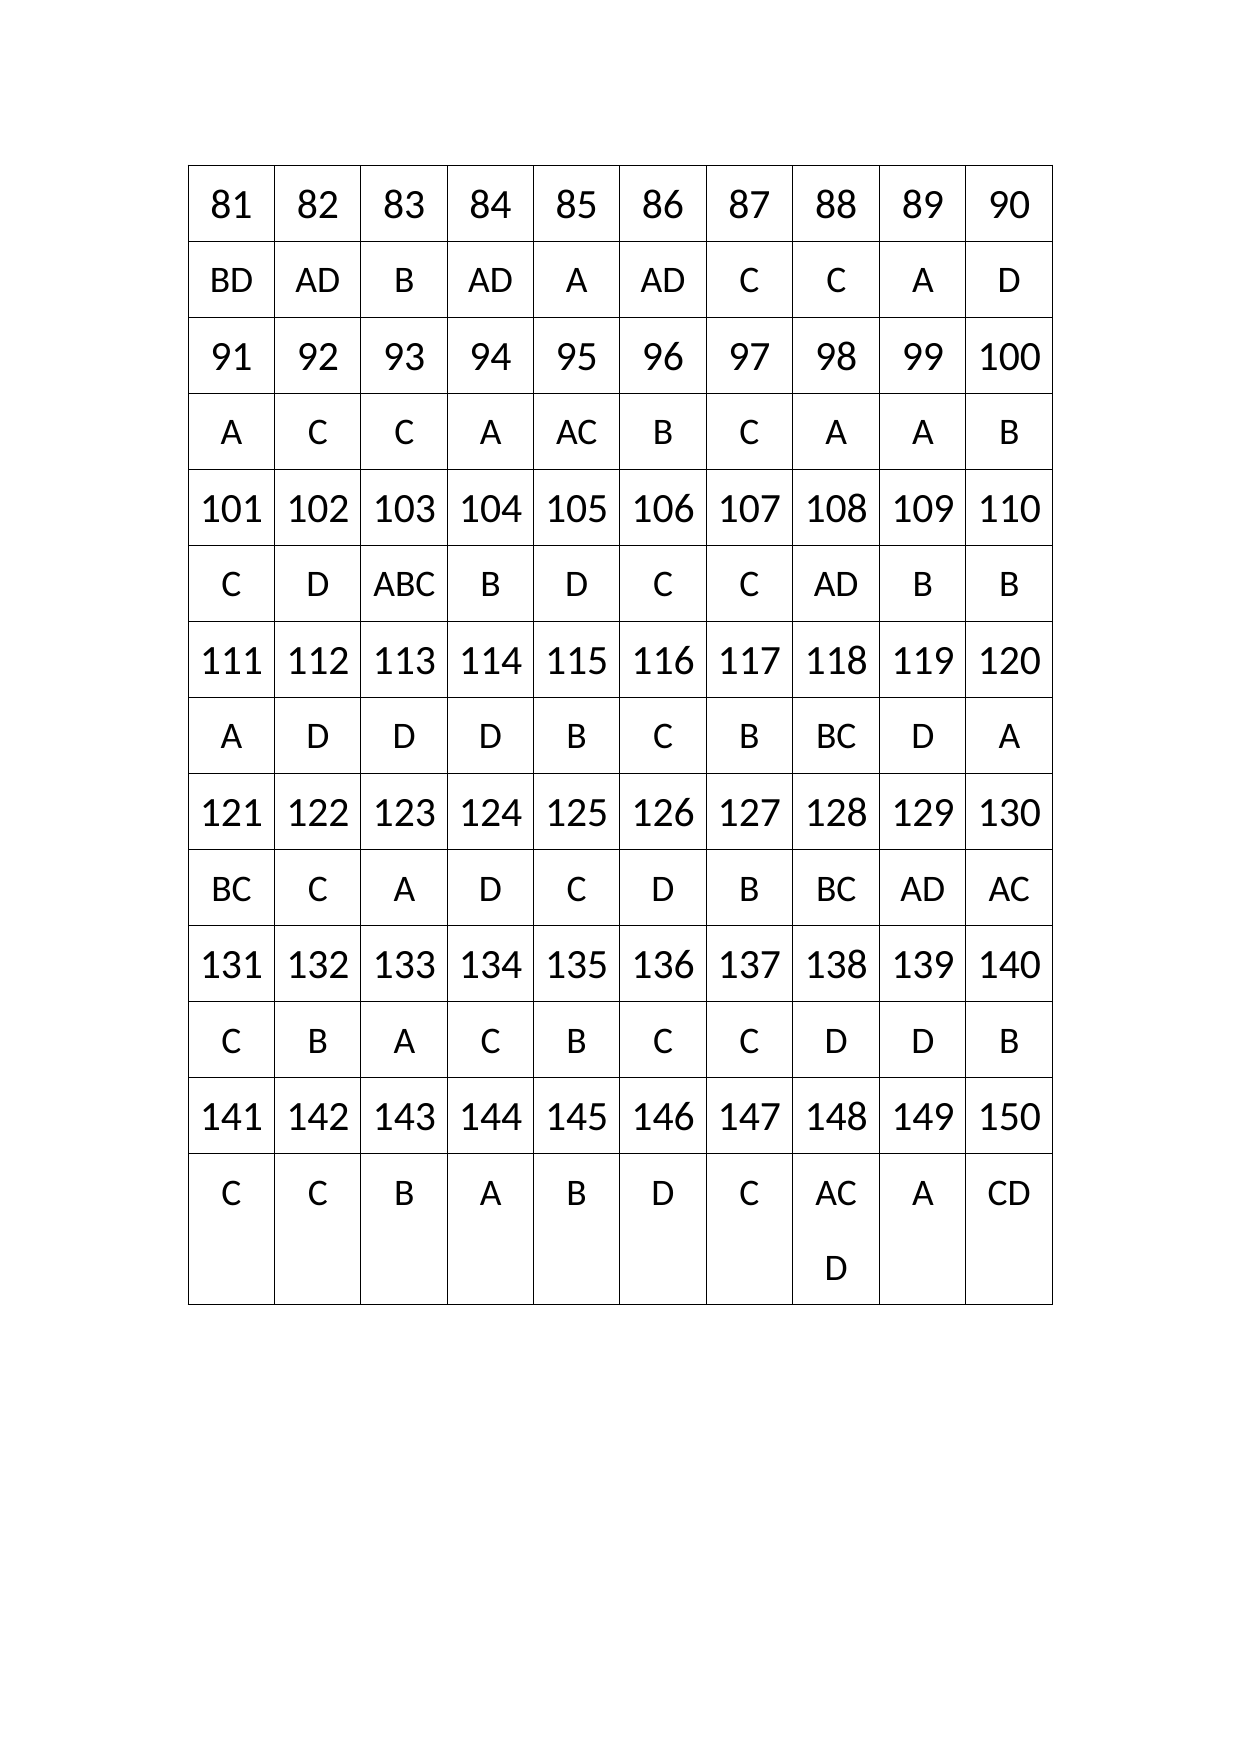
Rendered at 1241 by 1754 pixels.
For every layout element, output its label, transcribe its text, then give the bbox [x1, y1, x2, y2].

table_cell 125 [534, 774, 619, 849]
table_cell 138 [793, 926, 879, 1001]
table_cell B [534, 1002, 619, 1077]
table_cell 119 [880, 622, 965, 697]
table_cell 141 [189, 1078, 274, 1153]
table_cell B [707, 850, 792, 925]
table_cell 97 [707, 318, 792, 393]
table_cell 118 [793, 622, 879, 697]
table_cell ACD [793, 1154, 879, 1304]
table_cell 134 [448, 926, 533, 1001]
table_cell B [361, 242, 447, 317]
table_cell 132 [275, 926, 360, 1001]
table_cell 135 [534, 926, 619, 1001]
table_cell AC [534, 394, 619, 469]
table_cell C [189, 1002, 274, 1077]
table_cell BC [793, 698, 879, 773]
table_header 81 [189, 166, 274, 241]
table_cell B [966, 546, 1052, 621]
table_cell B [534, 1154, 619, 1304]
table_header 85 [534, 166, 619, 241]
table_cell B [966, 394, 1052, 469]
table_cell C [620, 698, 706, 773]
table_cell C [448, 1002, 533, 1077]
table_cell 115 [534, 622, 619, 697]
table_cell 111 [189, 622, 274, 697]
table_cell 128 [793, 774, 879, 849]
table_cell D [534, 546, 619, 621]
table_cell 103 [361, 470, 447, 545]
table_cell 98 [793, 318, 879, 393]
table_cell 146 [620, 1078, 706, 1153]
table_cell 133 [361, 926, 447, 1001]
table_cell 100 [966, 318, 1052, 393]
table_cell 147 [707, 1078, 792, 1153]
table_cell B [620, 394, 706, 469]
table_cell A [448, 1154, 533, 1304]
table_cell C [707, 242, 792, 317]
table_cell 120 [966, 622, 1052, 697]
table_cell C [361, 394, 447, 469]
table_cell D [880, 698, 965, 773]
table_cell A [880, 394, 965, 469]
table_cell D [620, 1154, 706, 1304]
table_cell 142 [275, 1078, 360, 1153]
table_cell A [880, 242, 965, 317]
table_cell B [880, 546, 965, 621]
table_cell 114 [448, 622, 533, 697]
table_cell AD [620, 242, 706, 317]
table_cell D [448, 850, 533, 925]
table_cell 116 [620, 622, 706, 697]
table_cell CD [966, 1154, 1052, 1304]
table_cell 140 [966, 926, 1052, 1001]
table_cell 149 [880, 1078, 965, 1153]
table_cell 117 [707, 622, 792, 697]
table_cell BD [189, 242, 274, 317]
table_cell 112 [275, 622, 360, 697]
table_cell 121 [189, 774, 274, 849]
table_cell C [707, 394, 792, 469]
table_cell 122 [275, 774, 360, 849]
table_cell D [966, 242, 1052, 317]
table_cell C [707, 546, 792, 621]
table_cell 113 [361, 622, 447, 697]
table_cell 104 [448, 470, 533, 545]
table_cell 150 [966, 1078, 1052, 1153]
table_cell 143 [361, 1078, 447, 1153]
table_cell A [361, 1002, 447, 1077]
table_cell A [534, 242, 619, 317]
table_cell C [620, 1002, 706, 1077]
table_cell 136 [620, 926, 706, 1001]
table_cell 139 [880, 926, 965, 1001]
table_cell C [793, 242, 879, 317]
table_cell 94 [448, 318, 533, 393]
table_cell C [620, 546, 706, 621]
table_cell D [793, 1002, 879, 1077]
table_cell B [534, 698, 619, 773]
table_header 83 [361, 166, 447, 241]
table_cell 126 [620, 774, 706, 849]
table_cell B [361, 1154, 447, 1304]
table_cell C [275, 1154, 360, 1304]
table_cell 95 [534, 318, 619, 393]
table_cell 131 [189, 926, 274, 1001]
table_header 87 [707, 166, 792, 241]
table_cell C [189, 546, 274, 621]
table_cell D [361, 698, 447, 773]
table_header 82 [275, 166, 360, 241]
table_cell B [275, 1002, 360, 1077]
table_cell D [275, 698, 360, 773]
table_cell C [275, 850, 360, 925]
table_cell AD [275, 242, 360, 317]
table_cell C [707, 1002, 792, 1077]
table_cell C [707, 1154, 792, 1304]
table_cell A [880, 1154, 965, 1304]
table_cell B [966, 1002, 1052, 1077]
table_cell 127 [707, 774, 792, 849]
table_cell 108 [793, 470, 879, 545]
table_cell C [534, 850, 619, 925]
table_cell 92 [275, 318, 360, 393]
table_cell ABC [361, 546, 447, 621]
table_header 88 [793, 166, 879, 241]
table_cell A [189, 394, 274, 469]
table_cell 144 [448, 1078, 533, 1153]
table_cell D [448, 698, 533, 773]
table_cell A [966, 698, 1052, 773]
table_cell 106 [620, 470, 706, 545]
table_cell BC [189, 850, 274, 925]
table_cell 101 [189, 470, 274, 545]
table_cell AC [966, 850, 1052, 925]
table_cell 102 [275, 470, 360, 545]
table_cell 124 [448, 774, 533, 849]
table_cell D [275, 546, 360, 621]
table_cell 148 [793, 1078, 879, 1153]
table_cell BC [793, 850, 879, 925]
table_cell 109 [880, 470, 965, 545]
table_cell B [707, 698, 792, 773]
table_header 89 [880, 166, 965, 241]
table_cell 99 [880, 318, 965, 393]
table_cell 129 [880, 774, 965, 849]
table_cell D [880, 1002, 965, 1077]
table_cell 123 [361, 774, 447, 849]
table_cell 105 [534, 470, 619, 545]
table_cell 130 [966, 774, 1052, 849]
table_cell AD [448, 242, 533, 317]
table_cell D [620, 850, 706, 925]
table_cell A [189, 698, 274, 773]
table_cell 91 [189, 318, 274, 393]
table_cell 110 [966, 470, 1052, 545]
table_cell B [448, 546, 533, 621]
table_cell AD [793, 546, 879, 621]
table_cell 107 [707, 470, 792, 545]
table_cell AD [880, 850, 965, 925]
table_header 90 [966, 166, 1052, 241]
table_header 84 [448, 166, 533, 241]
table_cell C [275, 394, 360, 469]
table_cell 93 [361, 318, 447, 393]
table_cell A [793, 394, 879, 469]
table_cell 96 [620, 318, 706, 393]
table_cell 137 [707, 926, 792, 1001]
table_header 86 [620, 166, 706, 241]
table_cell A [448, 394, 533, 469]
table_cell C [189, 1154, 274, 1304]
table_cell 145 [534, 1078, 619, 1153]
table_cell A [361, 850, 447, 925]
